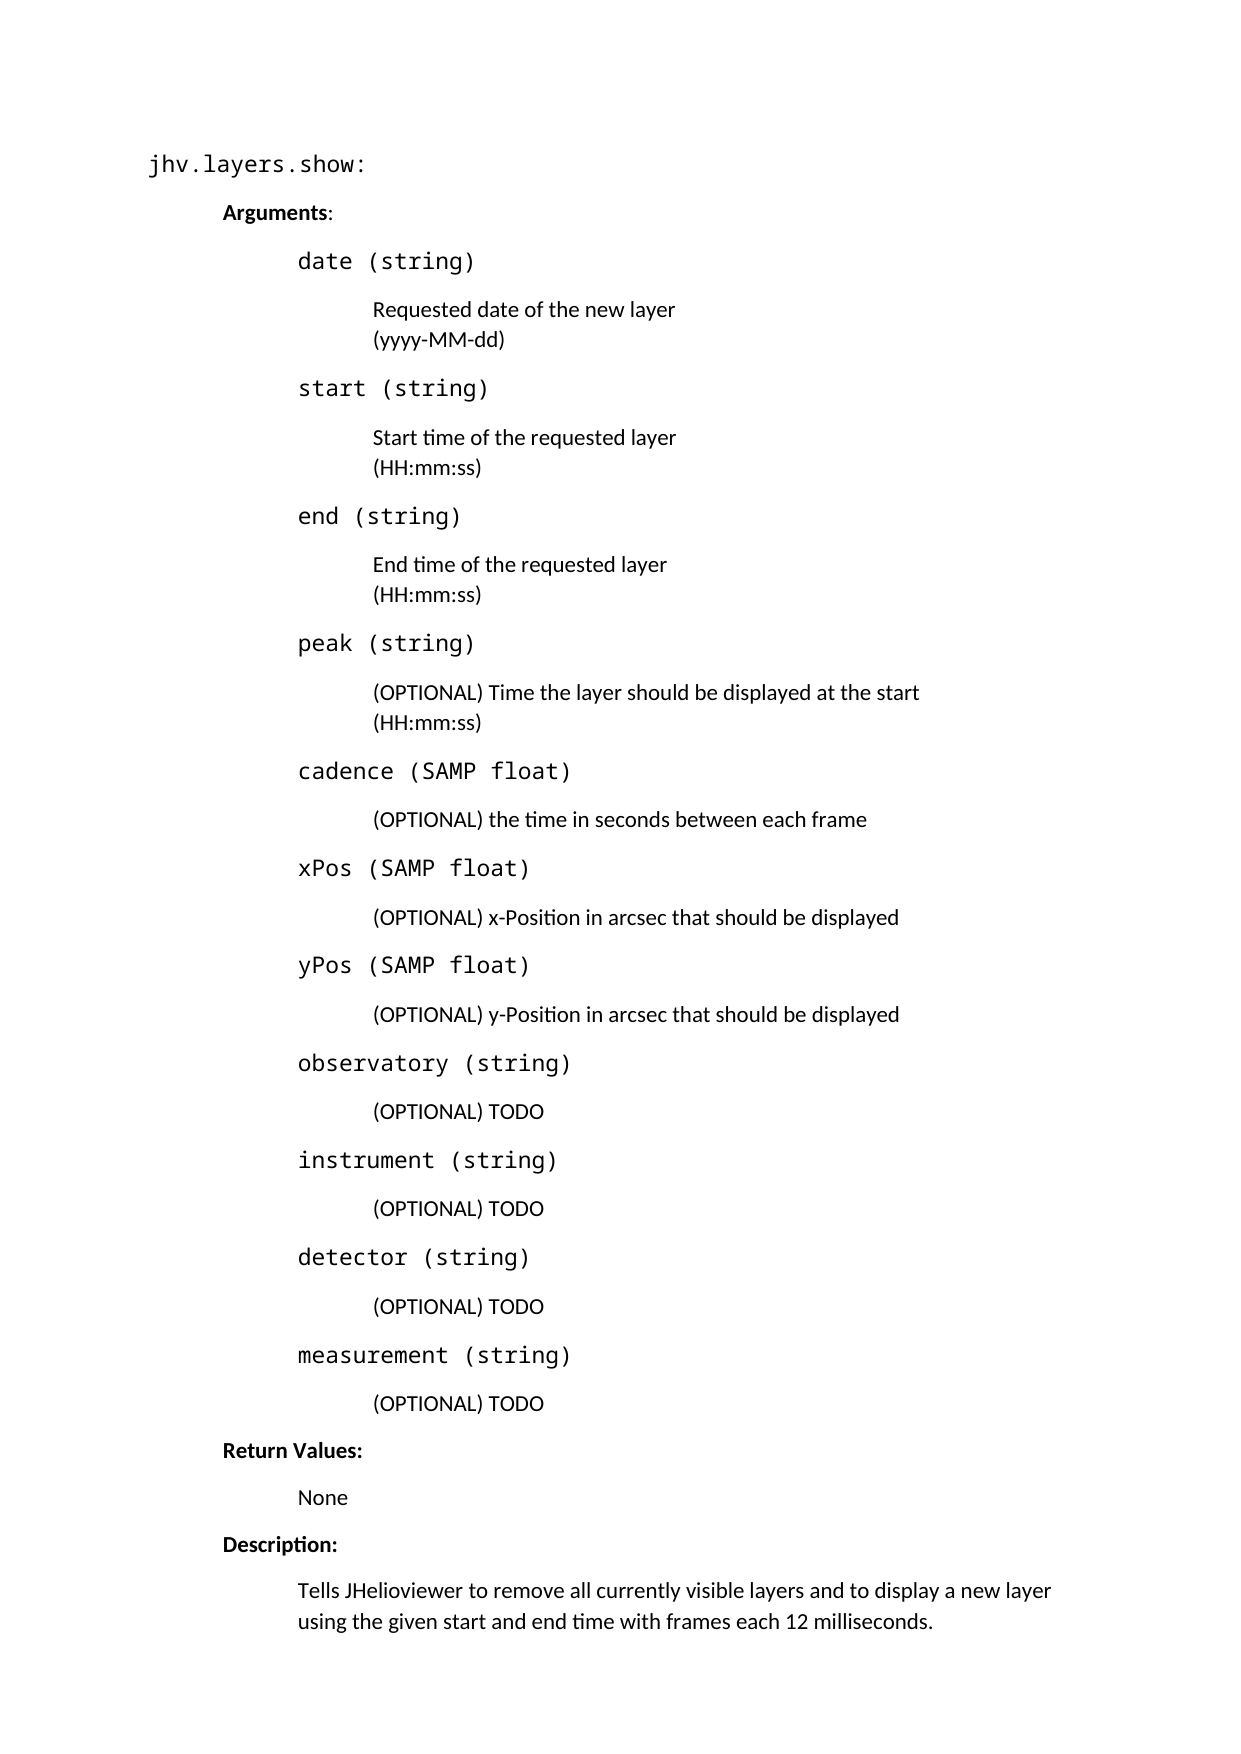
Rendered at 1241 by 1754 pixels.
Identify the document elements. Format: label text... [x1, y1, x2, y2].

text (OPTIONAL) TODO [373, 1389, 1093, 1417]
text (OPTIONAL) TODO [373, 1194, 1093, 1222]
text (OPTIONAL) TODO [373, 1097, 1093, 1125]
text None [298, 1483, 1093, 1511]
text observatory (string) [298, 1047, 1093, 1078]
text End time of the requested layer (HH:mm:ss) [373, 550, 1093, 608]
text measurement (string) [298, 1339, 1093, 1370]
text Requested date of the new layer (yyyy-MM-dd) [373, 295, 1093, 353]
text Arguments: [223, 198, 1093, 226]
text (OPTIONAL) TODO [373, 1292, 1093, 1320]
text date (string) [298, 245, 1093, 276]
text start (string) [298, 372, 1093, 404]
text peak (string) [298, 627, 1093, 659]
text xPos (SAMP float) [298, 852, 1093, 883]
text detector (string) [298, 1241, 1093, 1273]
text Start time of the requested layer (HH:mm:ss) [373, 423, 1093, 481]
text (OPTIONAL) the time in seconds between each frame [373, 805, 1093, 833]
text jhv.layers.show: [148, 148, 1093, 179]
text cadence (SAMP float) [298, 755, 1093, 786]
text Description: [223, 1530, 1093, 1558]
text (OPTIONAL) x-Position in arcsec that should be displayed [373, 903, 1093, 931]
text end (string) [298, 500, 1093, 531]
text (OPTIONAL) Time the layer should be displayed at the start (HH:mm:ss) [373, 678, 1093, 736]
text Return Values: [223, 1436, 1093, 1464]
text yPos (SAMP float) [298, 949, 1093, 981]
text Tells JHelioviewer to remove all currently visible layers and to display a new layer using the given start and end time with frames each 12 milliseconds. [298, 1577, 1093, 1635]
text (OPTIONAL) y-Position in arcsec that should be displayed [373, 1000, 1093, 1028]
text instrument (string) [298, 1144, 1093, 1175]
